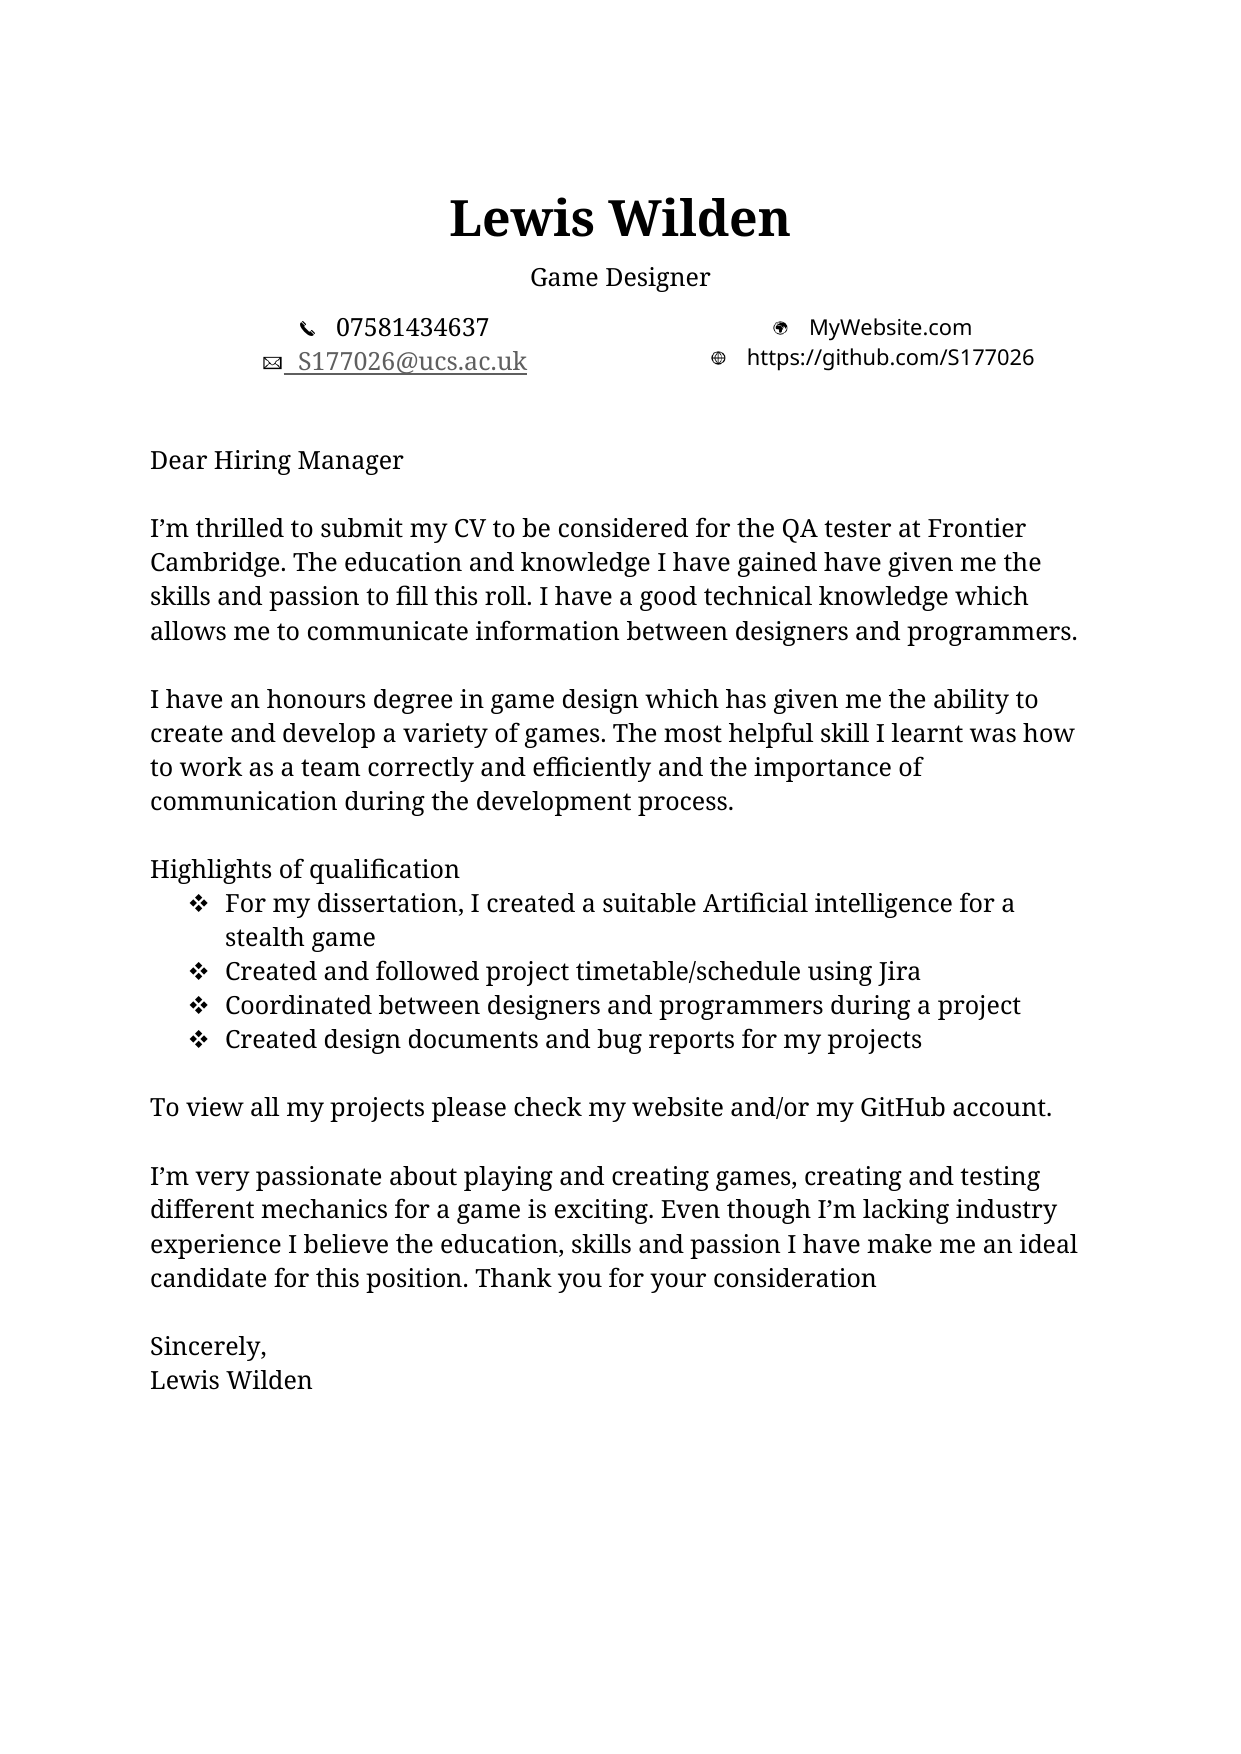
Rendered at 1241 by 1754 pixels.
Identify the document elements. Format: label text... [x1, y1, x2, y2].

picture [299, 320, 316, 337]
text I’m thrilled to submit my CV to be considered for the QA tester at Frontier Cambridge. The education and knowledge I have gained have given me the skills and passion to fill this roll. I have a good technical knowledge which allows me to communicate information between designers and programmers. [150, 511, 1090, 647]
picture [710, 349, 726, 366]
text I’m very passionate about playing and creating games, creating and testing different mechanics for a game is exciting. Even though I’m lacking industry experience I believe the education, skills and passion I have make me an ideal candidate for this position. Thank you for your consideration [150, 1158, 1090, 1294]
list Created design documents and bug reports for my projects [187, 1022, 1090, 1056]
picture [261, 354, 283, 371]
picture [772, 319, 788, 336]
text Dear Hiring Manager [150, 443, 1090, 477]
text Highlights of qualification [150, 852, 1090, 886]
subtitle Lewis Wilden [150, 183, 1090, 251]
list Coordinated between designers and programmers during a project [187, 988, 1090, 1022]
text I have an honours degree in game design which has given me the ability to create and develop a variety of games. The most helpful skill I learnt was how to work as a team correctly and efficiently and the importance of communication during the development process. [150, 681, 1090, 817]
list Created and followed project timetable/schedule using Jira [187, 954, 1090, 988]
text Lewis Wilden [150, 1362, 1090, 1397]
list Game Designer [150, 260, 1090, 294]
text Sincerely, [150, 1328, 1090, 1362]
text To view all my projects please check my website and/or my GitHub account. [150, 1090, 1090, 1124]
list For my dissertation, I created a suitable Artificial intelligence for a stealth game [187, 886, 1090, 954]
